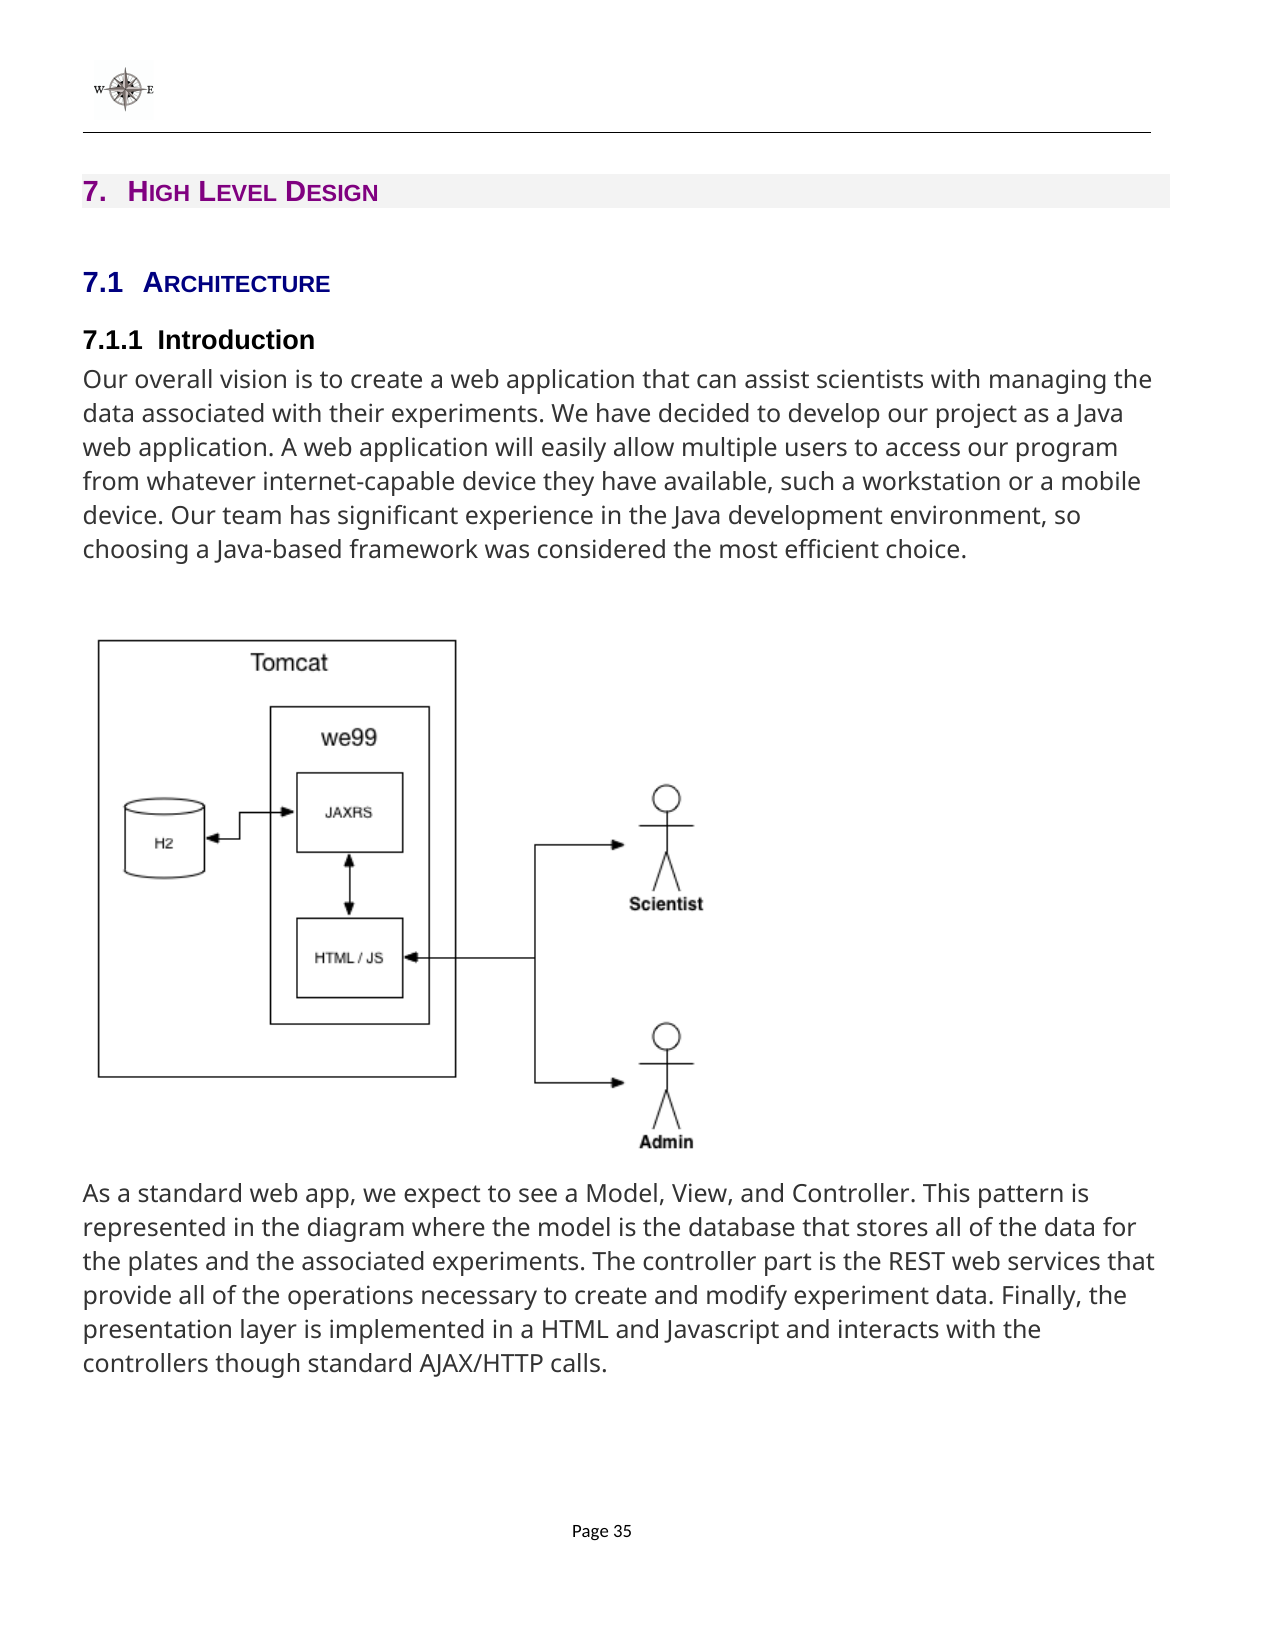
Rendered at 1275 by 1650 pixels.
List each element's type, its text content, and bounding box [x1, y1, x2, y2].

text As a standard web app, we expect to see a Model, View, and Controller. This pattern is represented in the diagram where the model is the database that stores all of the data for the plates and the associated experiments. The controller part is the REST web services that provide all of the operations necessary to create and modify experiment data. Finally, the presentation layer is implemented in a HTML and Javascript and interacts with the controllers though standard AJAX/HTTP calls. [82, 1175, 1170, 1380]
subtitle Introduction [82, 324, 1170, 355]
subtitle High Level Design [82, 174, 1170, 208]
subtitle Architecture [82, 266, 1170, 299]
picture [82, 625, 746, 1169]
text Our overall vision is to create a web application that can assist scientists with managing the data associated with their experiments. We have decided to develop our project as a Java web application. A web application will easily allow multiple users to access our program from whatever internet-capable device they have available, such a workstation or a mobile device. Our team has significant experience in the Java development environment, so choosing a Java-based framework was considered the most efficient choice. [968, 362, 1170, 566]
picture [93, 60, 154, 120]
